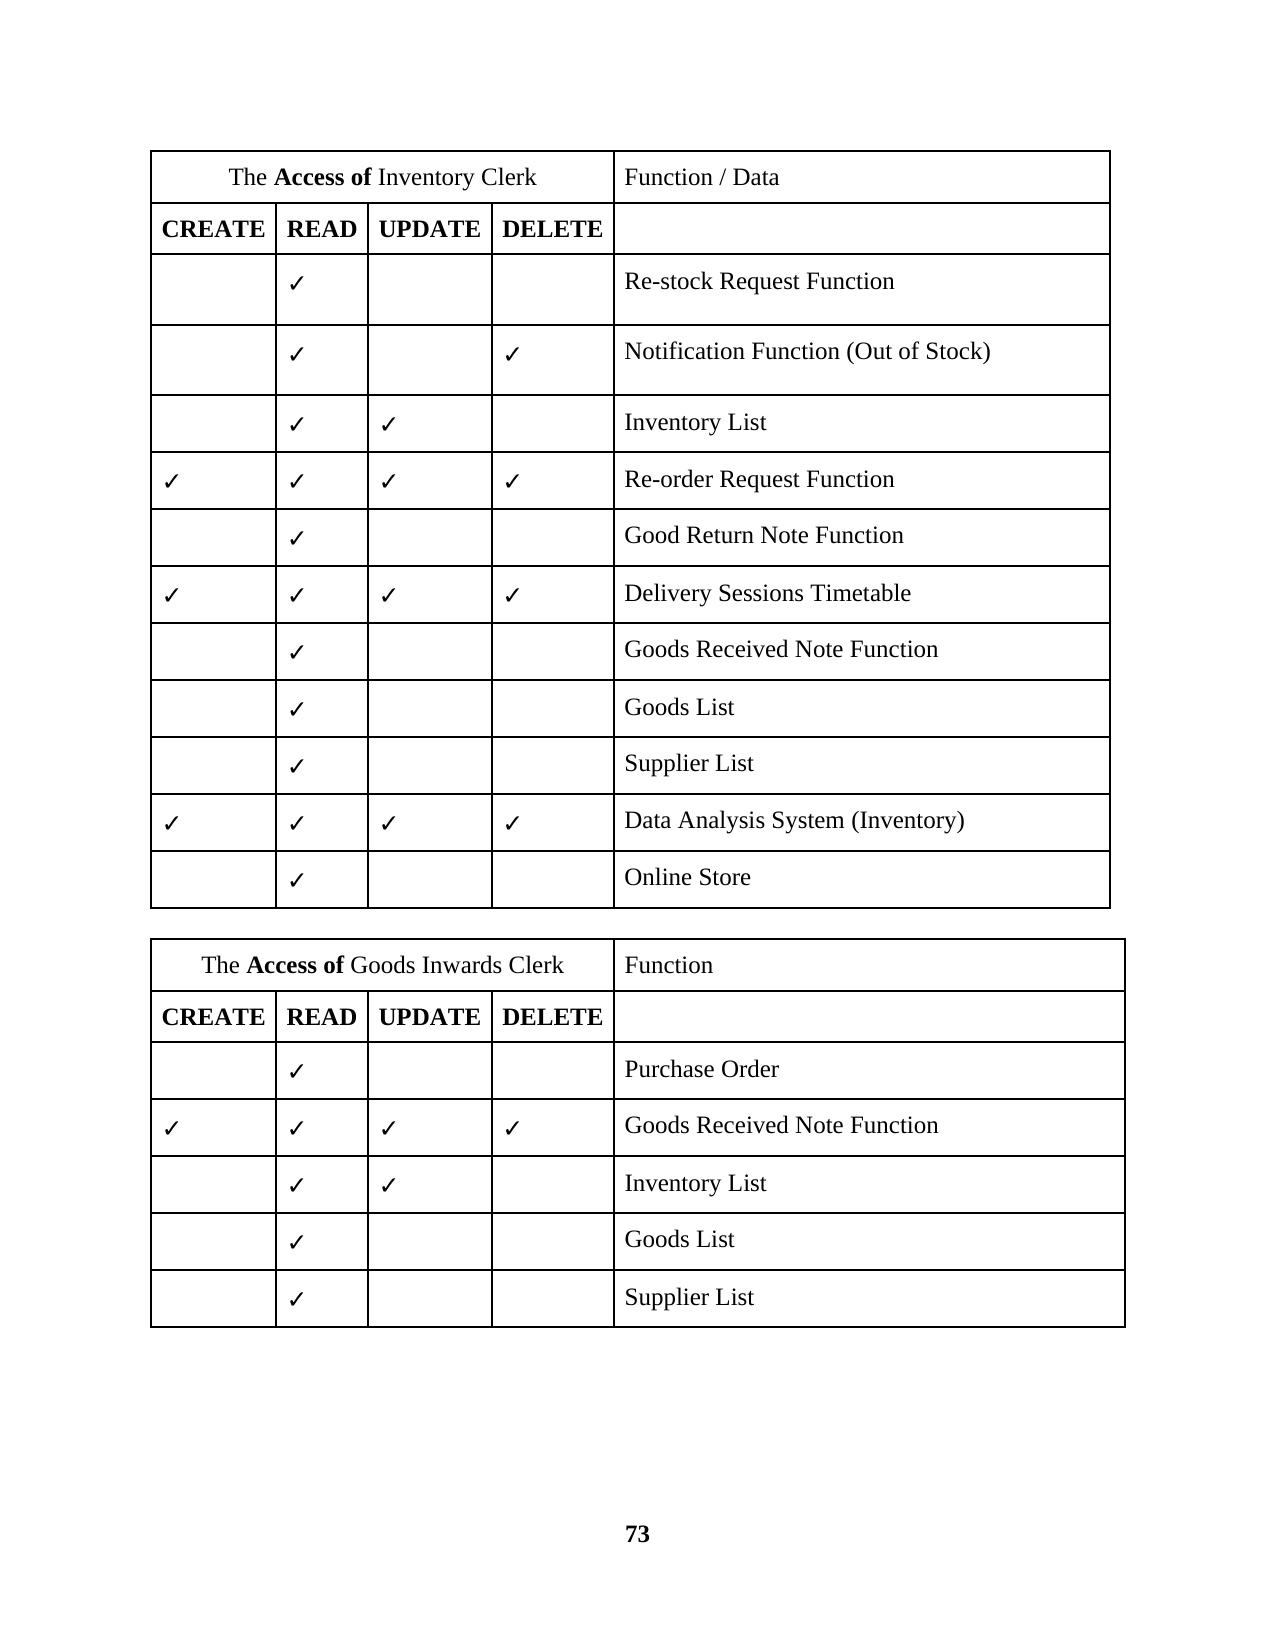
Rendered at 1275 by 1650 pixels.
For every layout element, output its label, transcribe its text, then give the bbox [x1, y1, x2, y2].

table_cell ✓ [369, 1100, 491, 1155]
table_cell [152, 738, 275, 793]
table_cell Delivery Sessions Timetable [615, 567, 1109, 622]
table_cell ✓ [493, 795, 613, 850]
table_cell Purchase Order [615, 1043, 1124, 1098]
table_cell [152, 1214, 275, 1269]
table_cell ✓ [277, 567, 367, 622]
table_cell Goods List [615, 1214, 1124, 1269]
table_cell [369, 326, 491, 394]
table_cell Supplier List [615, 1271, 1124, 1326]
table_cell [493, 510, 613, 565]
table_cell ✓ [277, 326, 367, 394]
table_header Function / Data [615, 152, 1109, 202]
table_cell [493, 738, 613, 793]
table_cell ✓ [369, 1157, 491, 1212]
table_header The Access of Goods Inwards Clerk [152, 940, 613, 989]
table_cell [152, 1271, 275, 1326]
table_cell [369, 681, 491, 736]
table_cell Re-order Request Function [615, 453, 1109, 508]
table_cell [369, 510, 491, 565]
table_cell Good Return Note Function [615, 510, 1109, 565]
table_cell Inventory List [615, 396, 1109, 451]
table_cell [493, 681, 613, 736]
table_cell READ [277, 992, 367, 1041]
table_cell ✓ [277, 255, 367, 324]
table_cell Goods Received Note Function [615, 1100, 1124, 1155]
table_cell [152, 396, 275, 451]
table_cell [152, 852, 275, 907]
table_cell [369, 255, 491, 324]
table_cell UPDATE [369, 992, 491, 1041]
table_cell ✓ [277, 1214, 367, 1269]
table_cell ✓ [277, 453, 367, 508]
table_cell [152, 1043, 275, 1098]
table_cell ✓ [493, 453, 613, 508]
table_cell Goods Received Note Function [615, 624, 1109, 679]
table_cell ✓ [369, 453, 491, 508]
table_cell ✓ [493, 1100, 613, 1155]
table_cell READ [277, 204, 367, 253]
table_cell ✓ [277, 681, 367, 736]
table_cell [493, 624, 613, 679]
table_cell ✓ [369, 567, 491, 622]
table_cell ✓ [493, 326, 613, 394]
table_cell ✓ [277, 510, 367, 565]
table_cell ✓ [152, 795, 275, 850]
table_cell [493, 396, 613, 451]
table_cell Goods List [615, 681, 1109, 736]
table_cell CREATE [152, 204, 275, 253]
table_cell DELETE [493, 204, 613, 253]
table_cell ✓ [277, 1157, 367, 1212]
table_cell ✓ [493, 567, 613, 622]
table_cell [152, 681, 275, 736]
table_cell [369, 624, 491, 679]
table_cell [493, 1157, 613, 1212]
table_cell Notification Function (Out of Stock) [615, 326, 1109, 394]
table_cell Re-stock Request Function [615, 255, 1109, 324]
table_header Function [615, 940, 1124, 989]
table_cell ✓ [277, 396, 367, 451]
table_cell [493, 1271, 613, 1326]
table_cell [615, 204, 1109, 253]
table_cell Online Store [615, 852, 1109, 907]
table_cell [152, 1157, 275, 1212]
table_cell CREATE [152, 992, 275, 1041]
table_cell [369, 1214, 491, 1269]
table_cell Data Analysis System (Inventory) [615, 795, 1109, 850]
table_cell [369, 852, 491, 907]
table_cell [493, 852, 613, 907]
table_cell ✓ [369, 396, 491, 451]
table_header The Access of Inventory Clerk [152, 152, 613, 202]
table_cell ✓ [277, 738, 367, 793]
table_cell ✓ [152, 1100, 275, 1155]
table_cell [152, 510, 275, 565]
table_cell ✓ [152, 567, 275, 622]
table_cell [369, 738, 491, 793]
table_cell ✓ [277, 624, 367, 679]
table_cell [369, 1271, 491, 1326]
table_cell [615, 992, 1124, 1041]
table_cell ✓ [277, 852, 367, 907]
table_cell ✓ [277, 1043, 367, 1098]
table_cell ✓ [277, 1271, 367, 1326]
table_cell [152, 624, 275, 679]
table_cell ✓ [277, 795, 367, 850]
table_cell Inventory List [615, 1157, 1124, 1212]
table_cell [152, 326, 275, 394]
table_cell ✓ [152, 453, 275, 508]
table_cell UPDATE [369, 204, 491, 253]
table_cell [152, 255, 275, 324]
table_cell [369, 1043, 491, 1098]
table_cell [493, 1214, 613, 1269]
table_cell ✓ [277, 1100, 367, 1155]
table_cell [493, 1043, 613, 1098]
table_cell [493, 255, 613, 324]
table_cell Supplier List [615, 738, 1109, 793]
table_cell DELETE [493, 992, 613, 1041]
table_cell ✓ [369, 795, 491, 850]
